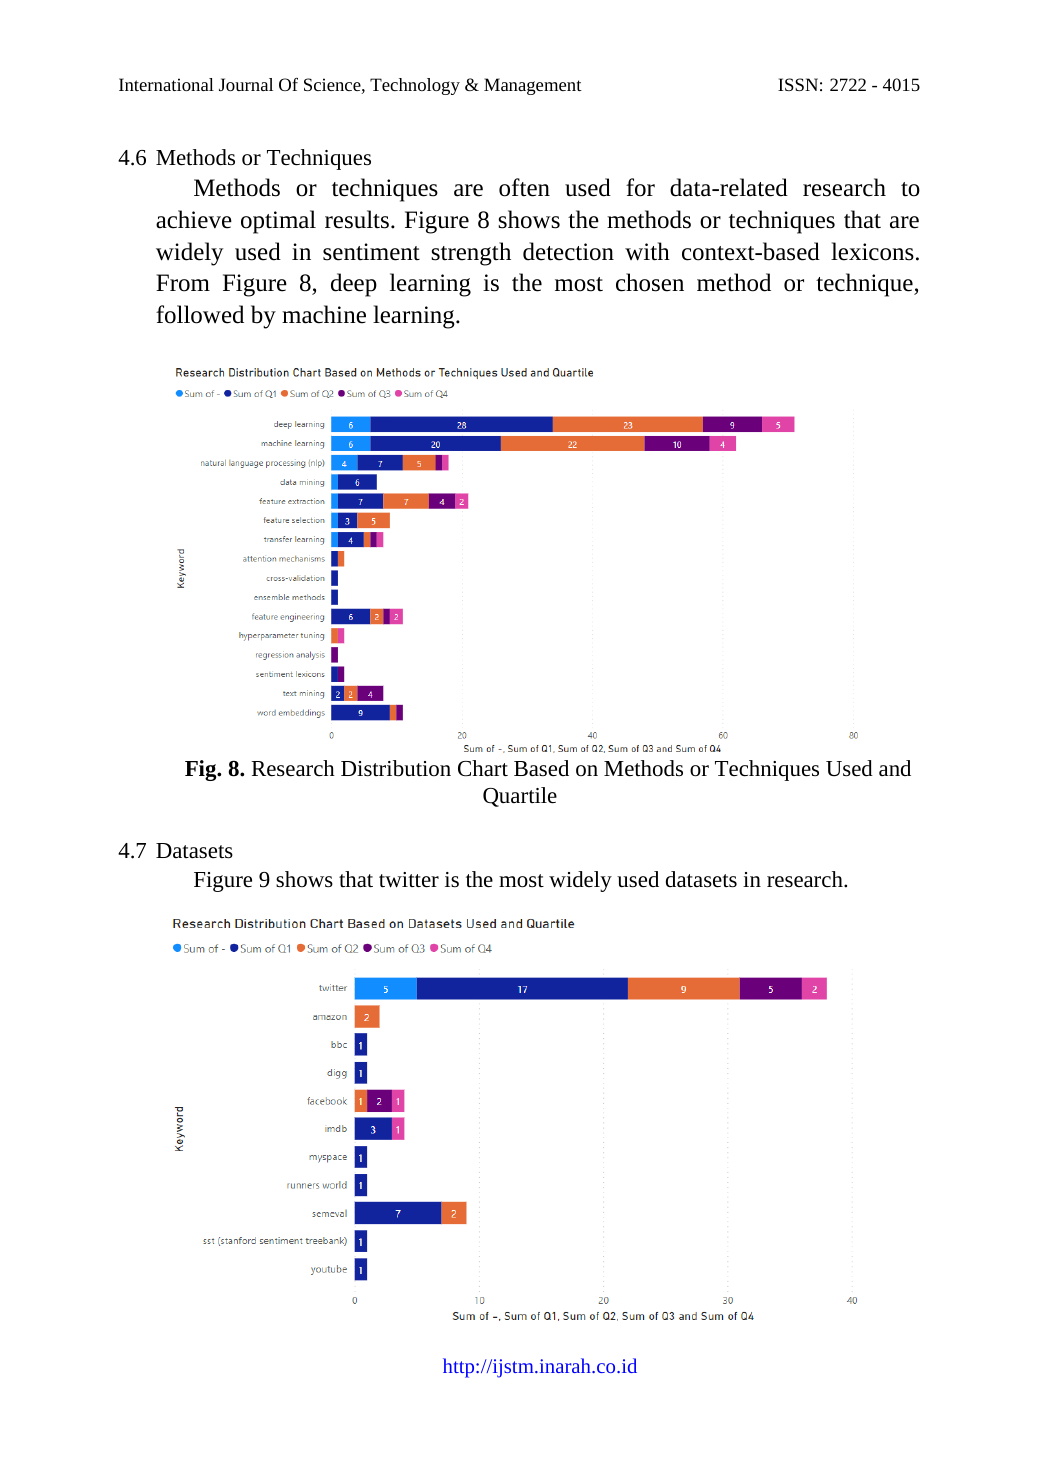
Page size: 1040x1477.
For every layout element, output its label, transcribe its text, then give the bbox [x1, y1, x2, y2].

picture [164, 911, 876, 1331]
list Figure 9 shows that twitter is the most widely used datasets in research. [156, 866, 921, 892]
text Fig. 8. Research Distribution Chart Based on Methods or Techniques Used and Quartile [118, 755, 921, 808]
picture [166, 360, 873, 756]
text Methods or techniques are often used for data-related research to achieve optimal results. Figure 8 shows the methods or techniques that are widely used in sentiment strength detection with context-based lexicons. From Figure 8, deep learning is the most chosen method or technique, followed by machine learning. [156, 173, 921, 328]
list Methods or Techniques [118, 144, 921, 171]
list Datasets [118, 837, 921, 863]
